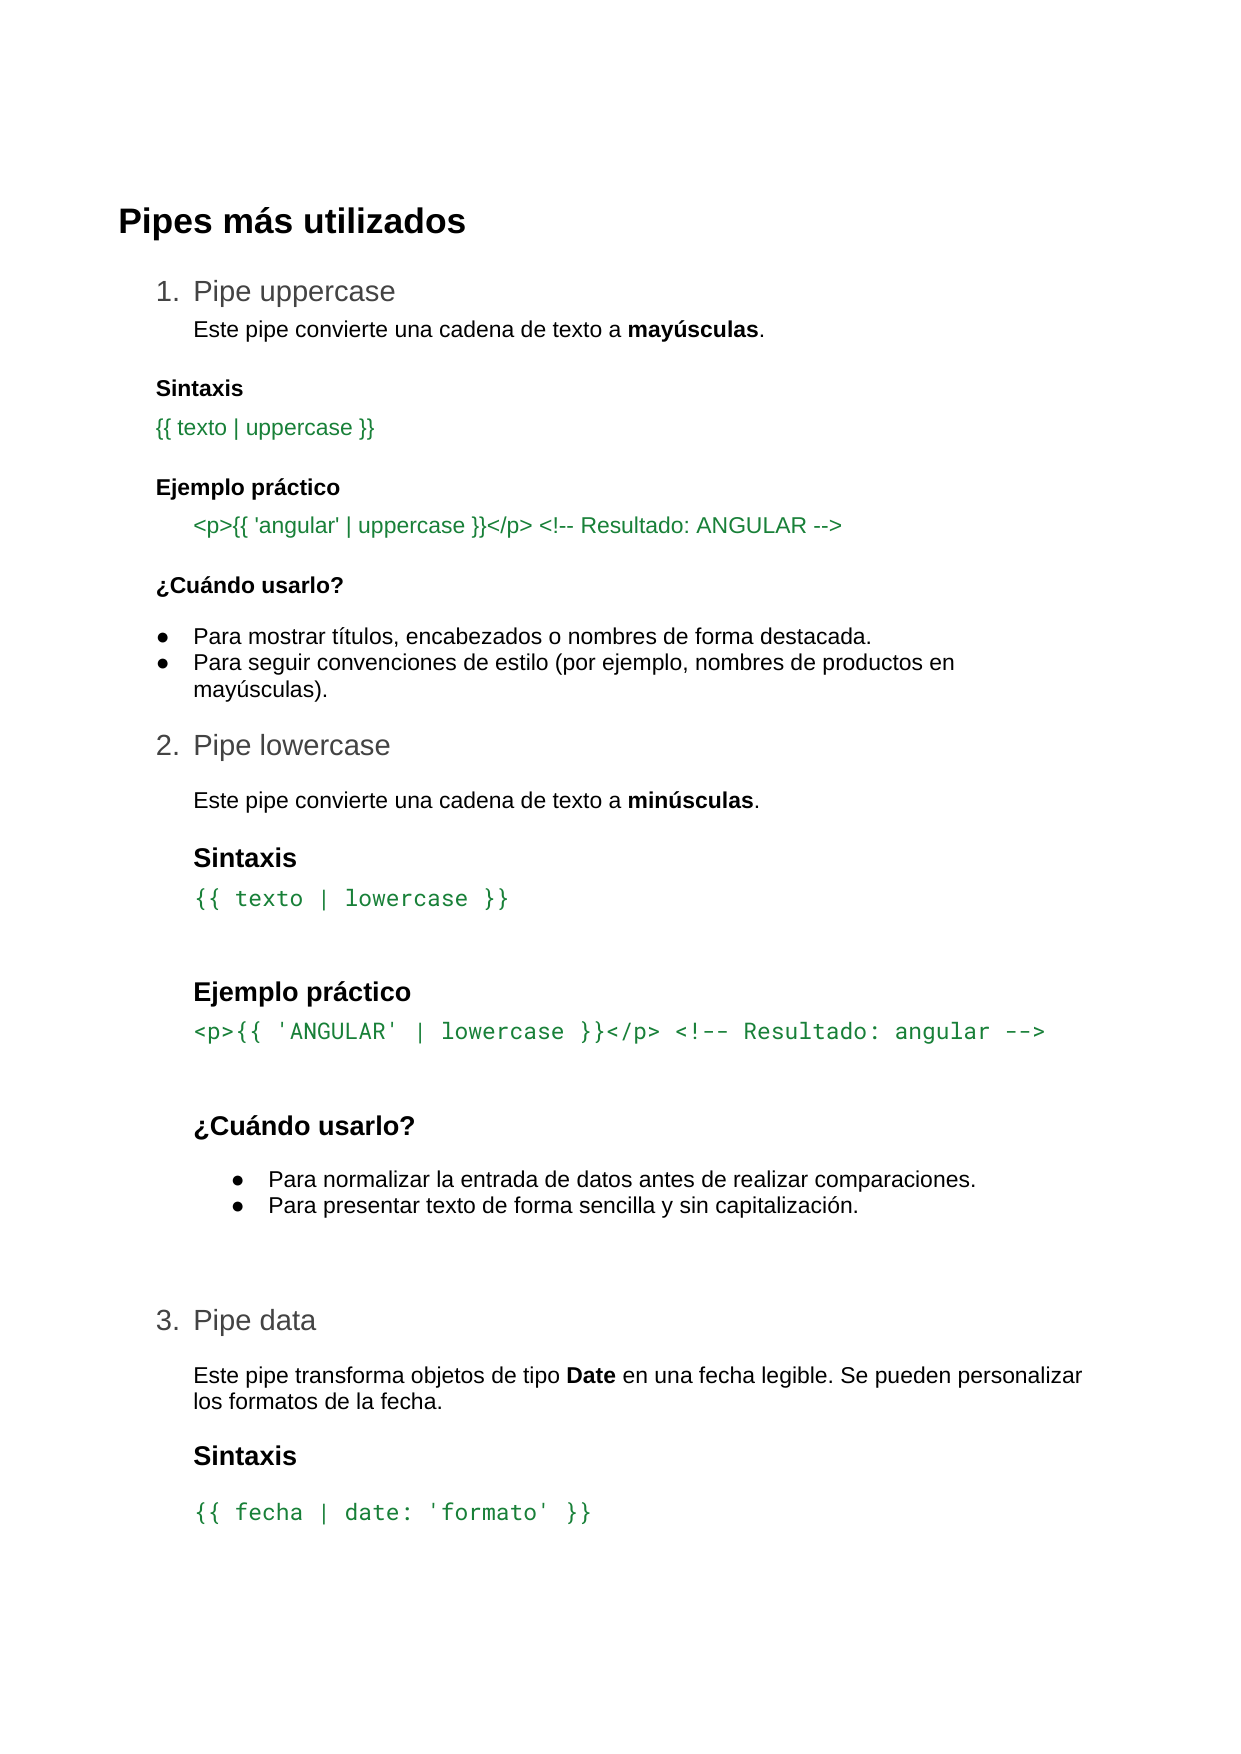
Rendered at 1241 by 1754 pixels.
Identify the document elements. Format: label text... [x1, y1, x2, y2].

text {{ texto | lowercase }} [193, 882, 1090, 912]
subtitle Sintaxis [193, 842, 1090, 874]
text Este pipe convierte una cadena de texto a minúsculas. [193, 787, 1090, 813]
subtitle Pipe lowercase [156, 728, 1090, 762]
text ¿Cuándo usarlo? [156, 572, 1090, 598]
text Sintaxis [156, 375, 1090, 402]
text Este pipe transforma objetos de tipo Date en una fecha legible. Se pueden personalizar los formatos de la fecha. [193, 1362, 1090, 1415]
subtitle ¿Cuándo usarlo? [193, 1110, 1090, 1141]
text <p>{{ 'ANGULAR' | lowercase }}</p> <!-- Resultado: angular --> [193, 1016, 1090, 1046]
subtitle Pipes más utilizados [118, 200, 1090, 241]
text <p>{{ 'angular' | uppercase }}</p> <!-- Resultado: ANGULAR --> [193, 512, 1090, 539]
text {{ texto | uppercase }} [156, 414, 1090, 440]
subtitle Pipe uppercase [156, 274, 1090, 307]
text Ejemplo práctico [156, 473, 1090, 500]
list Para presentar texto de forma sencilla y sin capitalización. [231, 1192, 1090, 1219]
subtitle Ejemplo práctico [193, 976, 1090, 1007]
subtitle Pipe data [156, 1303, 1090, 1337]
text {{ fecha | date: 'formato' }} [193, 1496, 1090, 1526]
list Para mostrar títulos, encabezados o nombres de forma destacada. [156, 623, 1090, 649]
text Sintaxis [193, 1440, 1090, 1471]
list Para seguir convenciones de estilo (por ejemplo, nombres de productos en mayúsculas). [156, 649, 1090, 728]
list Para normalizar la entrada de datos antes de realizar comparaciones. [231, 1166, 1090, 1192]
text Este pipe convierte una cadena de texto a mayúsculas. [193, 316, 1090, 342]
